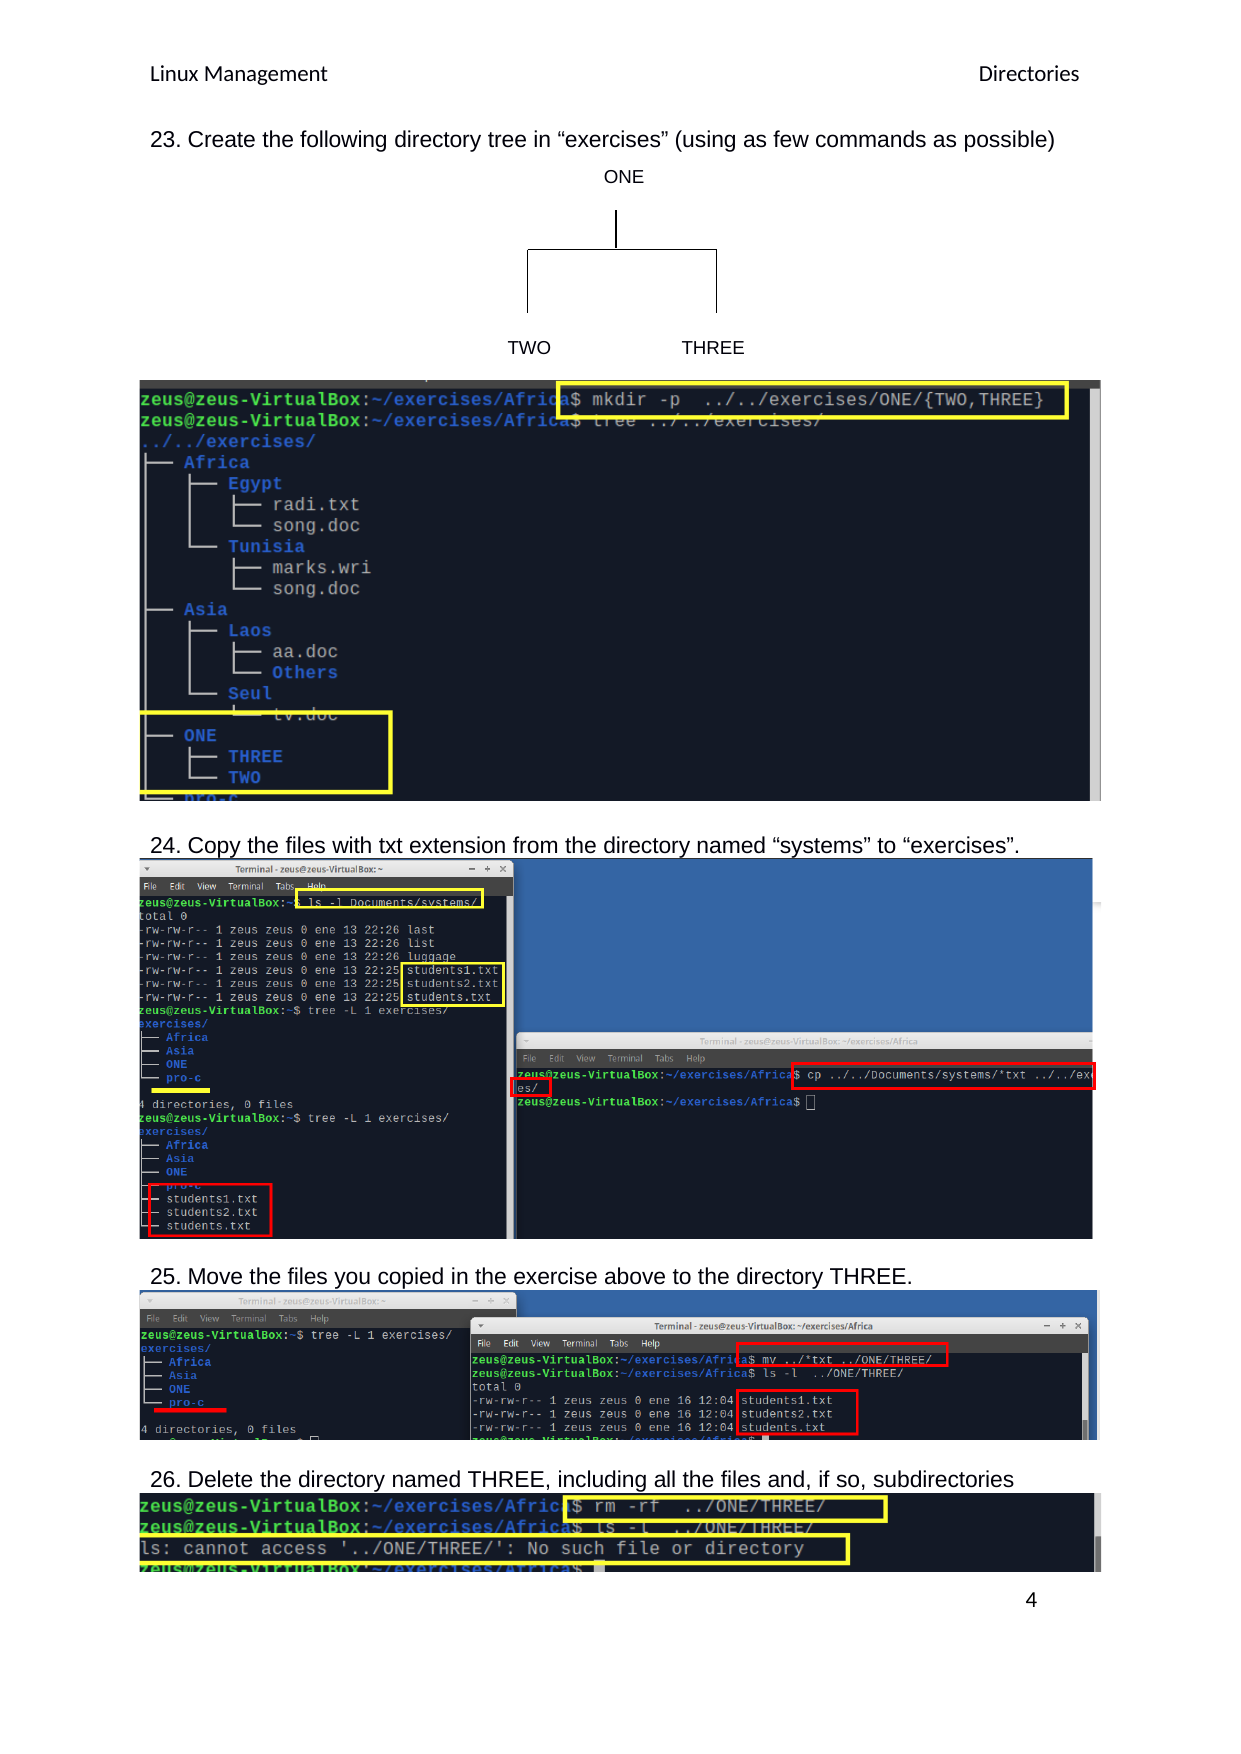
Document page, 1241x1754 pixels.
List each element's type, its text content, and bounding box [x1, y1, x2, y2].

picture [139, 858, 1102, 1239]
list Move the files you copied in the exercise above to the directory THREE. [150, 1263, 1101, 1289]
list Delete the directory named THREE, including all the files and, if so, subdirectories [150, 1466, 1101, 1492]
picture [139, 1290, 1102, 1440]
text ONE [147, 166, 1101, 187]
list Create the following directory tree in “exercises” (using as few commands as possible) [150, 126, 1101, 152]
list Copy the files with txt extension from the directory named “systems” to “exercises”. [150, 832, 1101, 858]
picture [139, 1493, 1102, 1572]
picture [139, 380, 1101, 801]
text TWO THREE [151, 337, 1101, 358]
